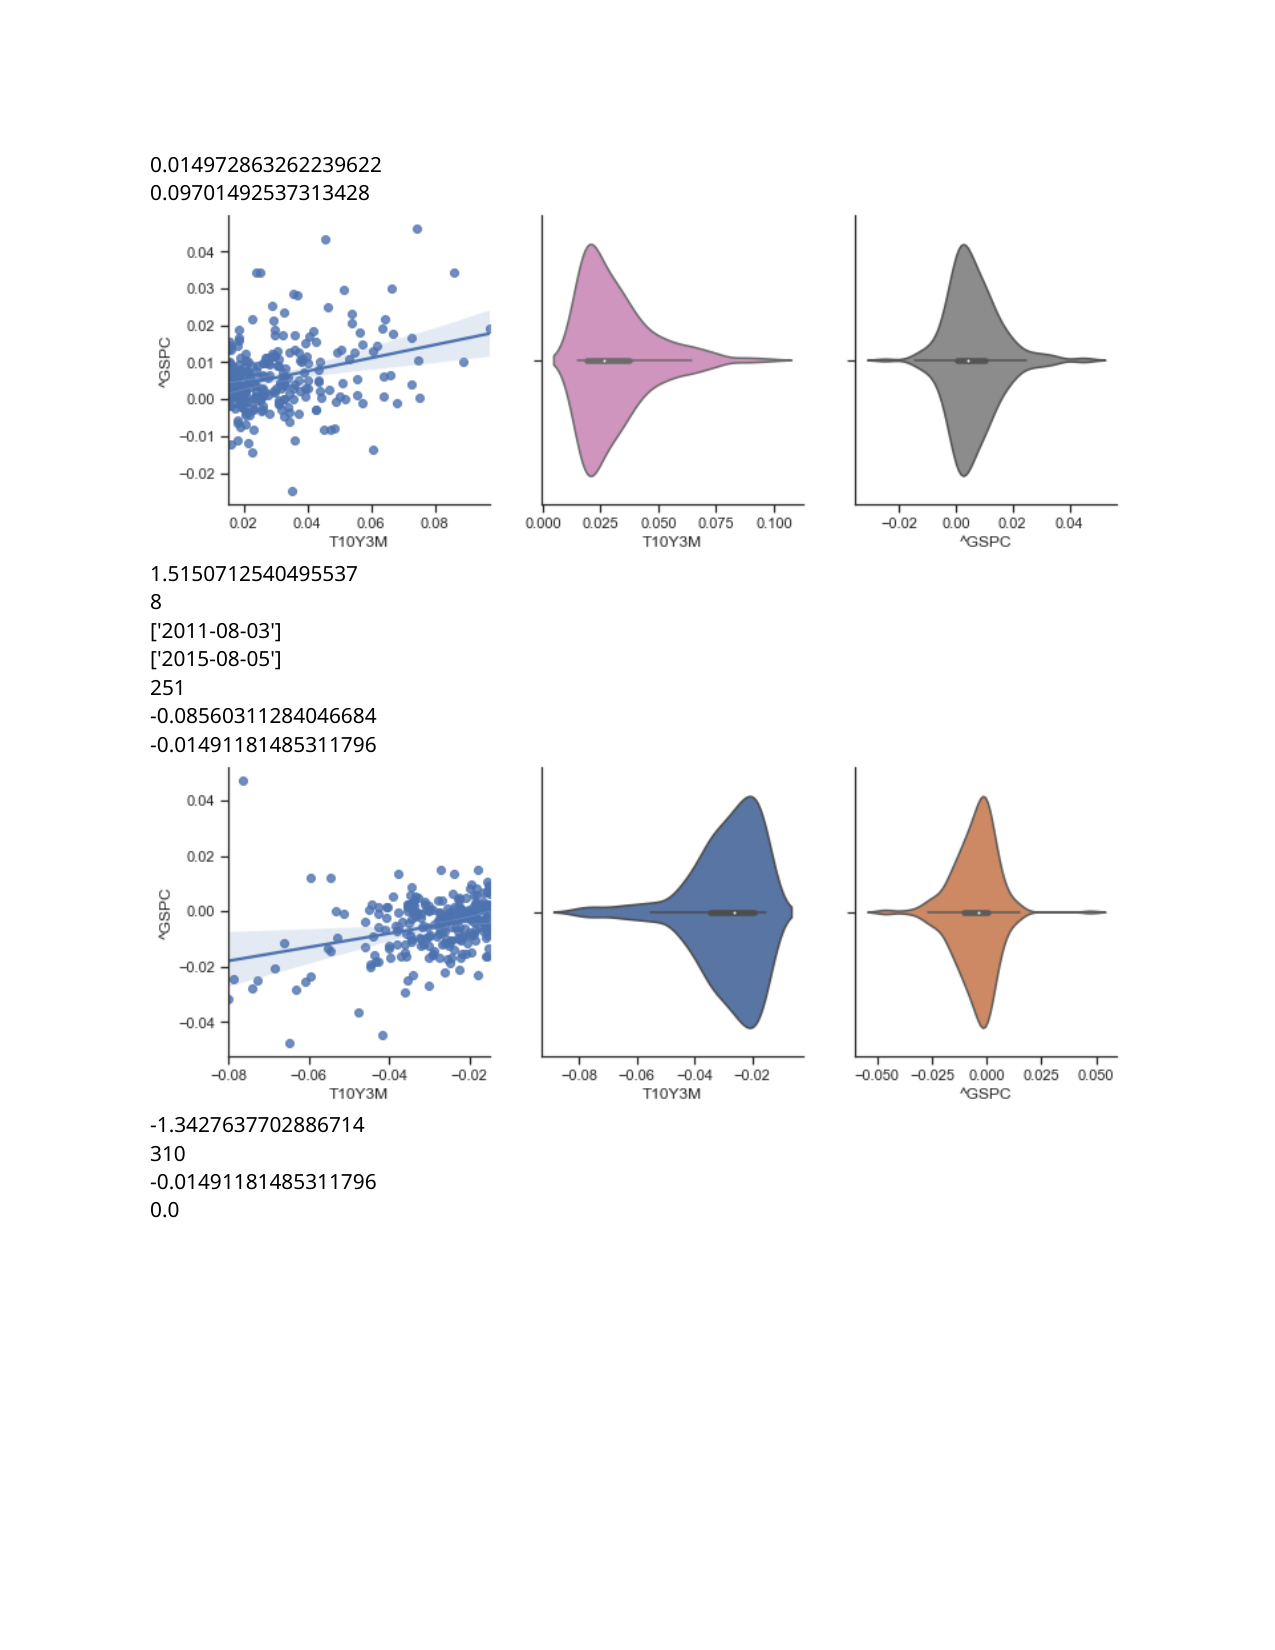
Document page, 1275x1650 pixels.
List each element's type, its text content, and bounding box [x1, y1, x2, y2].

text -0.08560311284046684 [150, 701, 1125, 730]
text 251 [150, 673, 1125, 701]
text 1.5150712540495537 [150, 559, 1125, 587]
text ['2015-08-05'] [150, 644, 1125, 673]
picture [150, 758, 1125, 1111]
text 0.014972863262239622 [150, 150, 1125, 178]
text 8 [150, 587, 1125, 616]
text 310 [150, 1139, 1125, 1167]
text -1.3427637702886714 [150, 1111, 1125, 1139]
text 0.0 [150, 1196, 1125, 1224]
text -0.01491181485311796 [150, 730, 1125, 758]
picture [150, 206, 1125, 559]
text ['2011-08-03'] [150, 616, 1125, 644]
text -0.01491181485311796 [150, 1167, 1125, 1196]
text 0.09701492537313428 [150, 178, 1125, 206]
